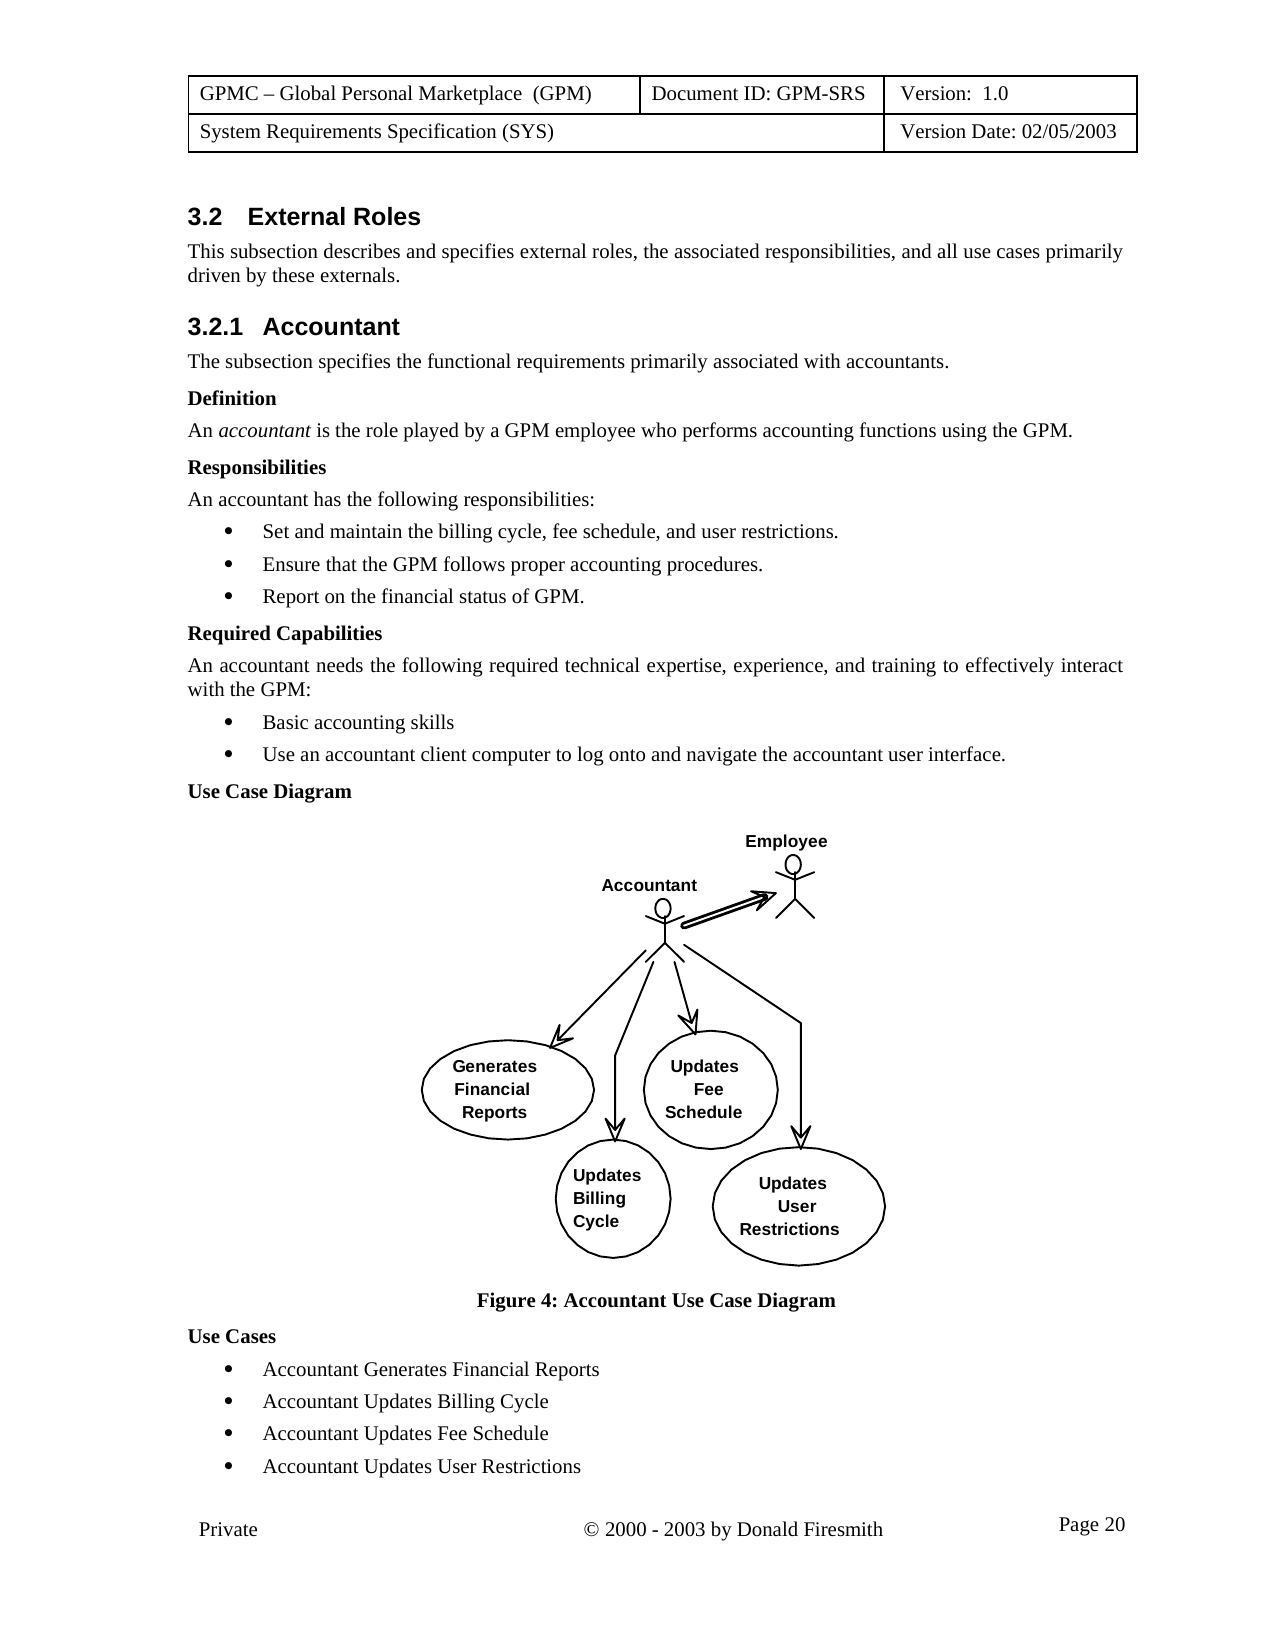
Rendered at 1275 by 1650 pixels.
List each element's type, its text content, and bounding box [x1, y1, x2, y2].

text This subsection describes and specifies external roles, the associated responsibilities, and all use cases primarily driven by these externals. [187, 239, 1125, 287]
subtitle External Roles [187, 202, 1125, 231]
text Required Capabilities [187, 621, 1125, 645]
text An accountant needs the following required technical expertise, experience, and training to effectively interact with the GPM: [187, 653, 1125, 701]
text The subsection specifies the functional requirements primarily associated with accountants. [187, 349, 1125, 373]
text Ensure that the GPM follows proper accounting procedures. [225, 552, 1125, 576]
text Figure 4: Accountant Use Case Diagram [187, 1288, 1125, 1312]
text Definition [187, 386, 1125, 410]
text An accountant has the following responsibilities: [187, 487, 1125, 511]
text Accountant Updates User Restrictions [225, 1454, 1125, 1478]
text Use Case Diagram [187, 779, 1125, 803]
text Accountant Updates Fee Schedule [225, 1421, 1125, 1445]
text Basic accounting skills [225, 710, 1125, 734]
text Use an accountant client computer to log onto and navigate the accountant user interface. [225, 742, 1125, 766]
subtitle Accountant [187, 312, 1125, 341]
text Accountant Updates Billing Cycle [225, 1389, 1125, 1413]
text An accountant is the role played by a GPM employee who performs accounting functions using the GPM. [187, 418, 1125, 442]
text Set and maintain the billing cycle, fee schedule, and user restrictions. [225, 519, 1125, 543]
text Use Cases [187, 1324, 1125, 1348]
text Responsibilities [187, 455, 1125, 479]
text Accountant Generates Financial Reports [225, 1357, 1125, 1381]
text Report on the financial status of GPM. [225, 584, 1125, 608]
